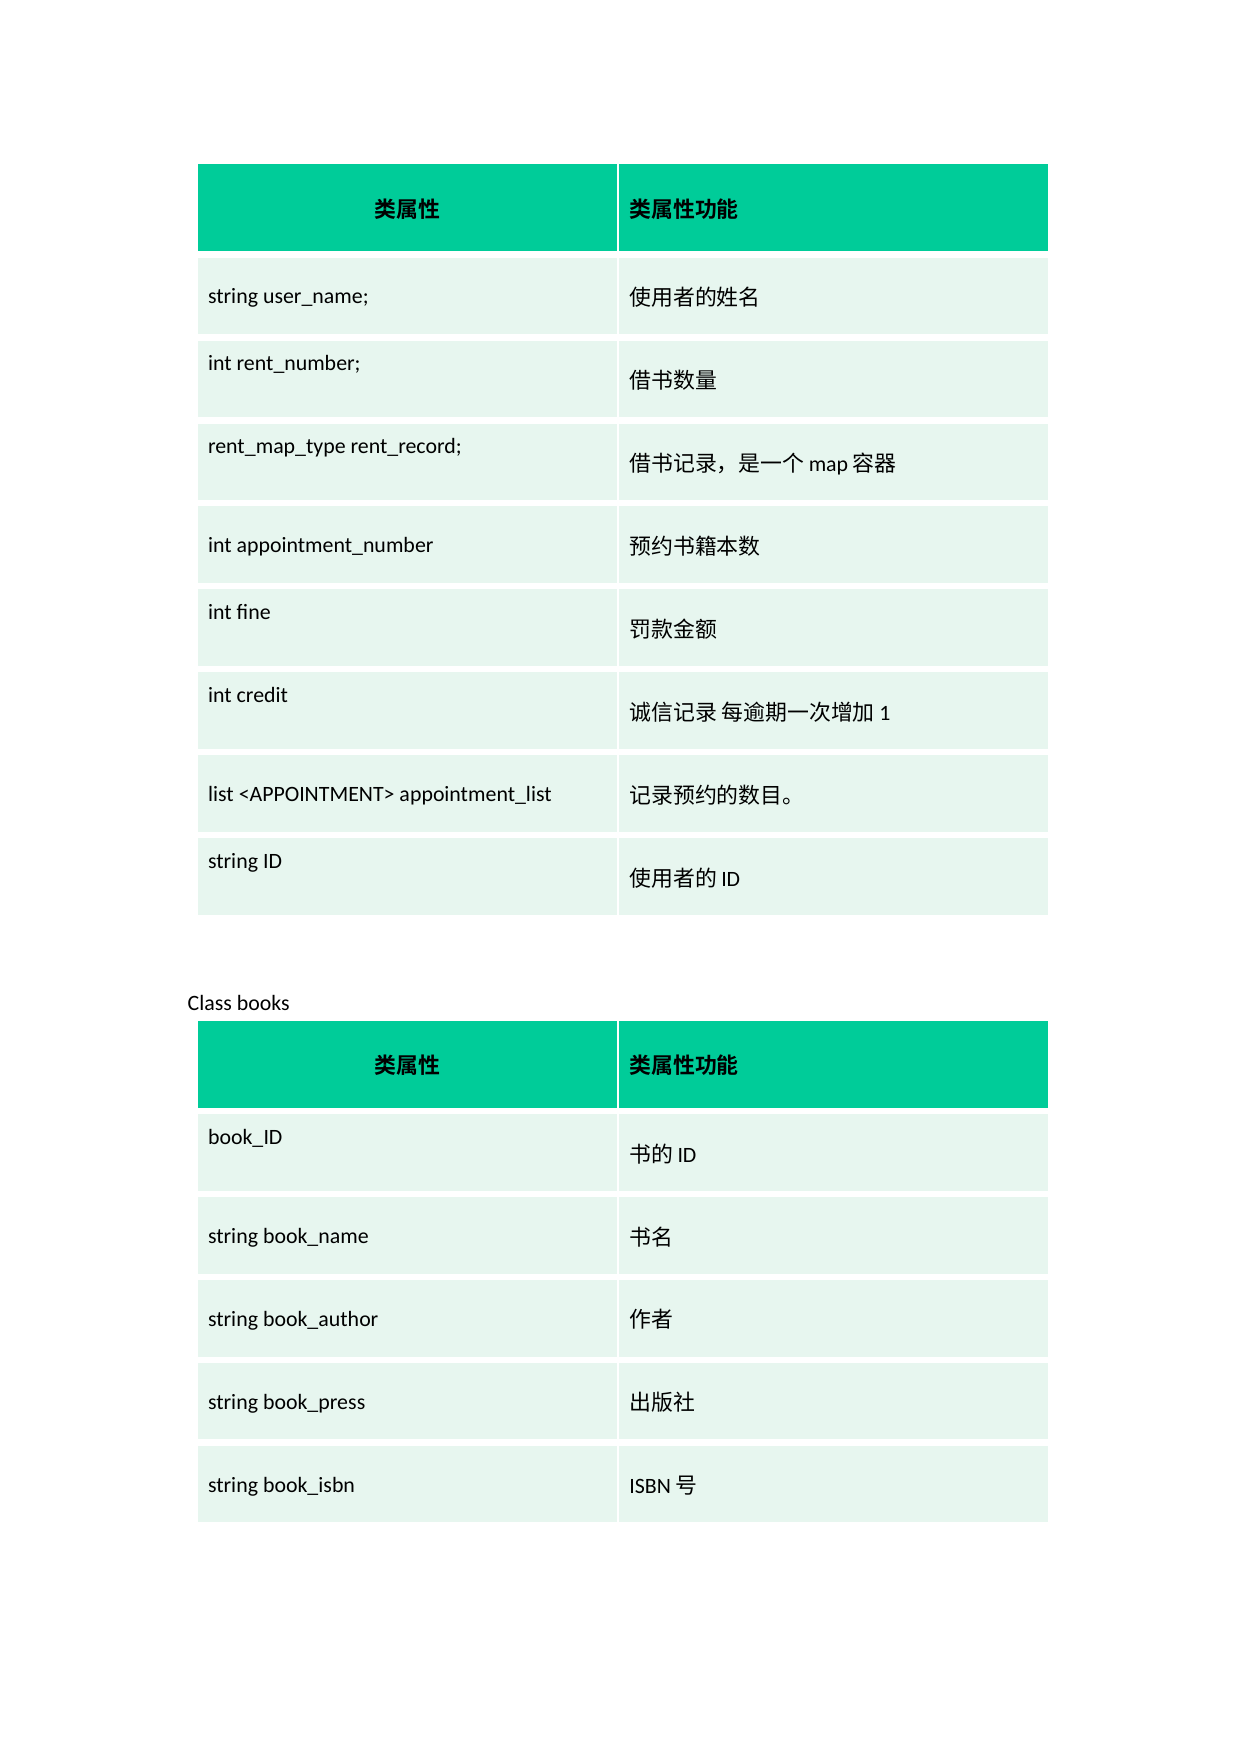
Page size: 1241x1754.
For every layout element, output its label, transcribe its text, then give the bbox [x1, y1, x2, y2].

table_cell 诚信记录 每逾期一次增加1 [619, 672, 1048, 749]
table_cell 出版社 [619, 1363, 1048, 1439]
table_cell 书的ID [619, 1114, 1048, 1191]
table_cell 借书数量 [619, 341, 1048, 417]
table_cell 预约书籍本数 [619, 506, 1048, 583]
table_cell 使用者的姓名 [619, 258, 1048, 334]
table_cell 罚款金额 [619, 589, 1048, 666]
table_cell 书名 [619, 1197, 1048, 1274]
table_cell string book_isbn [198, 1446, 617, 1522]
table_cell rent_map_type rent_record; [198, 424, 617, 500]
table_cell 使用者的ID [619, 838, 1048, 915]
table_cell 作者 [619, 1280, 1048, 1357]
table_cell int rent_number; [198, 341, 617, 417]
table_cell string book_press [198, 1363, 617, 1439]
text Class books [187, 986, 1053, 1018]
table_cell string user_name; [198, 258, 617, 334]
table_cell ISBN号 [619, 1446, 1048, 1522]
table_header 类属性 [198, 1021, 617, 1108]
table_cell string book_name [198, 1197, 617, 1274]
table_cell string ID [198, 838, 617, 915]
table_cell string book_author [198, 1280, 617, 1357]
table_header 类属性功能 [619, 1021, 1048, 1108]
table_header 类属性功能 [619, 164, 1048, 251]
table_cell 借书记录，是一个map容器 [619, 424, 1048, 500]
table_cell 记录预约的数目。 [619, 755, 1048, 832]
table_cell book_ID [198, 1114, 617, 1191]
table_cell int credit [198, 672, 617, 749]
table_cell int appointment_number [198, 506, 617, 583]
table_cell int fine [198, 589, 617, 666]
table_header 类属性 [198, 164, 617, 251]
table_cell list <APPOINTMENT> appointment_list [198, 755, 617, 832]
